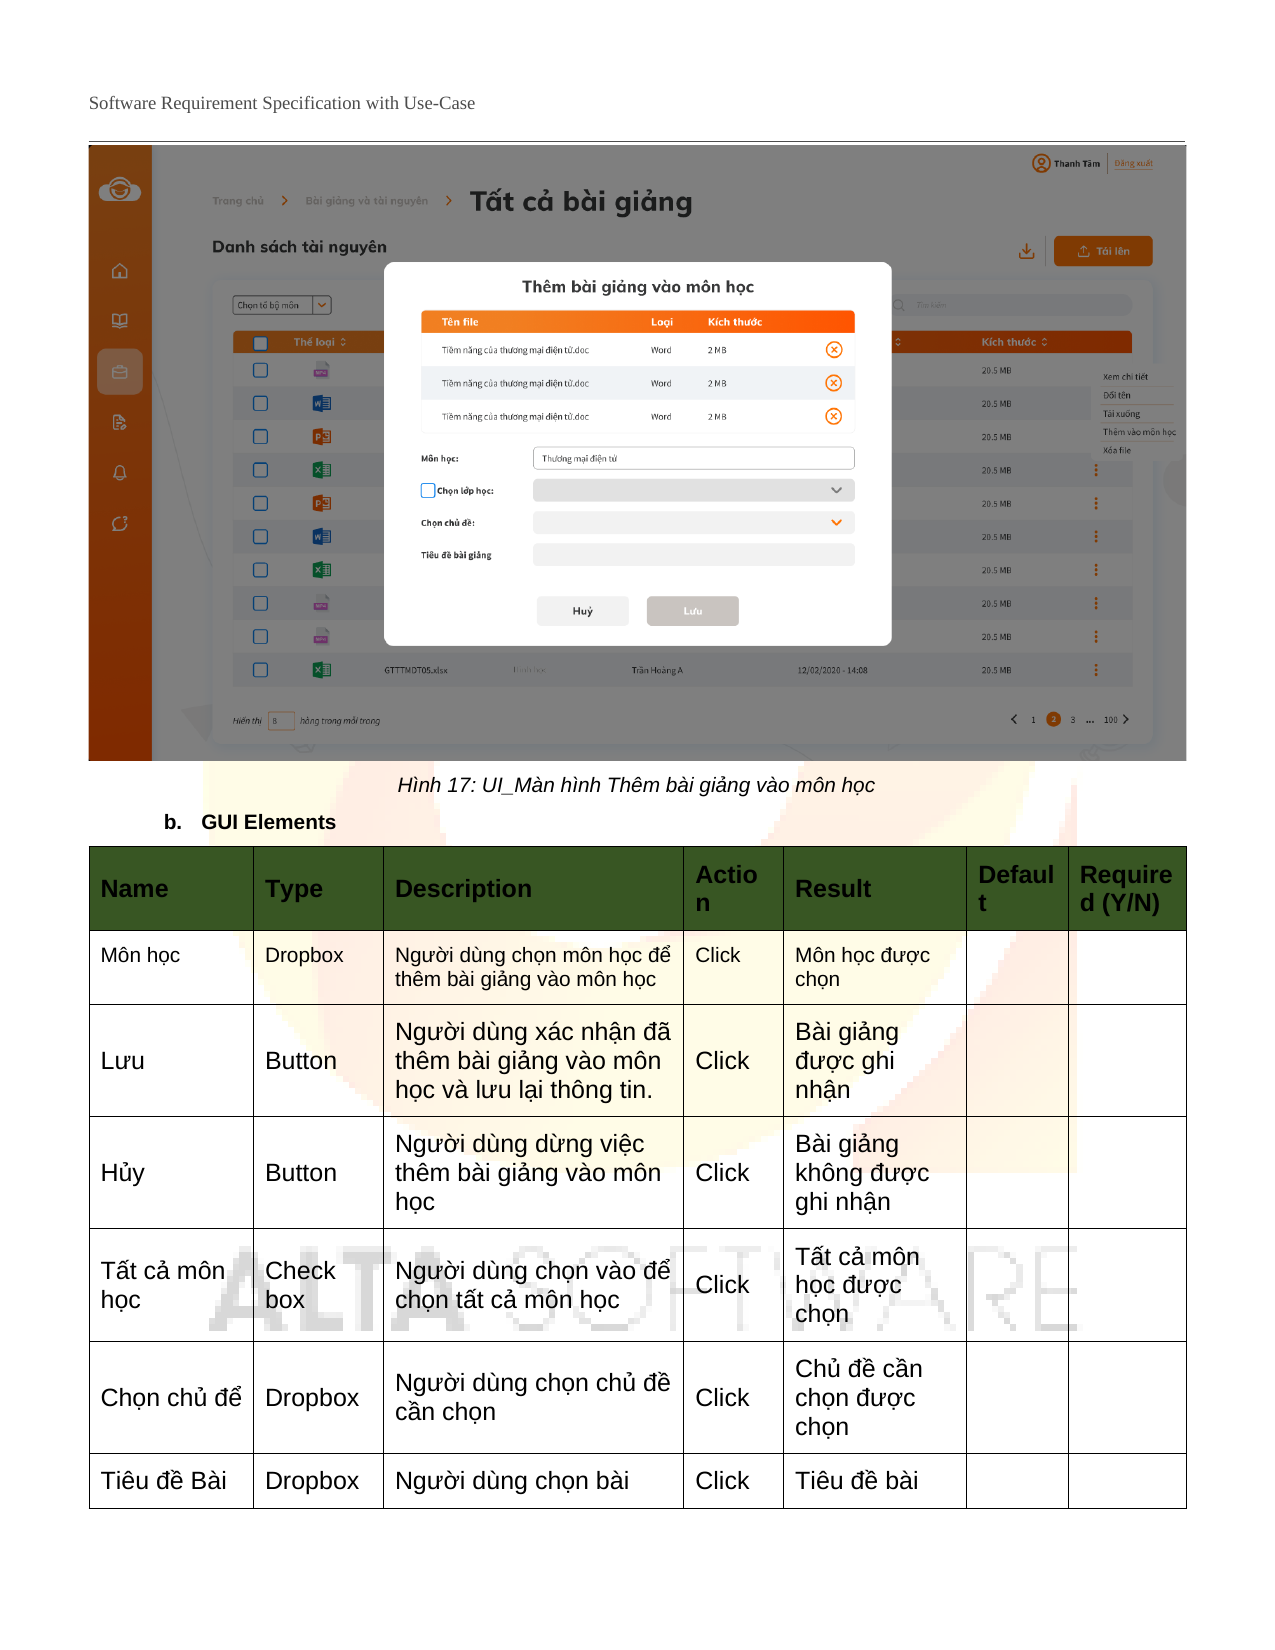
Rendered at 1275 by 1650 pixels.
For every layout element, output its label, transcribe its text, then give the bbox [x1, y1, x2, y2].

table_cell [967, 1454, 1068, 1508]
table_cell [967, 1117, 1068, 1228]
table_cell [1069, 1454, 1186, 1508]
table_cell Click [684, 1229, 783, 1341]
table_cell Bài giảng được ghi nhận [784, 1005, 966, 1116]
table_cell Button [254, 1117, 383, 1228]
table_cell Dropbox [254, 1454, 383, 1508]
table_cell Click [684, 1454, 783, 1508]
table_cell Người dùng chọn môn học để thêm bài giảng vào môn học [384, 931, 683, 1004]
table_cell Click [684, 1342, 783, 1453]
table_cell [384, 1454, 683, 1508]
table_cell [1069, 1117, 1186, 1228]
table_header Description [384, 847, 683, 930]
table_cell Click [684, 931, 783, 1004]
table_header Action [684, 847, 783, 930]
table_cell [967, 1342, 1068, 1453]
table_cell Tất cả môn học [90, 1229, 253, 1341]
table_cell Dropbox [254, 1342, 383, 1453]
table_header Type [254, 847, 383, 930]
table_cell [967, 1005, 1068, 1116]
table_cell [1069, 1005, 1186, 1116]
table_cell Click [684, 1117, 783, 1228]
table_cell Dropbox [254, 931, 383, 1004]
table_cell Người dùng chọn vào để chọn tất cả môn học [384, 1229, 683, 1341]
table_cell Button [254, 1005, 383, 1116]
table_header Name [90, 847, 253, 930]
table_cell [967, 1229, 1068, 1341]
table_cell Người dùng xác nhận đã thêm bài giảng vào môn học và lưu lại thông tin. [384, 1005, 683, 1116]
picture [88, 145, 1187, 761]
table_cell Click [684, 1005, 783, 1116]
table_header Result [784, 847, 966, 930]
table_cell [1069, 1229, 1186, 1341]
table_cell [1069, 1342, 1186, 1453]
table_cell Chủ đề cần chọn được chọn [784, 1342, 966, 1453]
table_cell Hủy [90, 1117, 253, 1228]
table_cell Check box [254, 1229, 383, 1341]
table_cell Người dùng dừng việc thêm bài giảng vào môn học [384, 1117, 683, 1228]
table_cell [1069, 931, 1186, 1004]
table_header Required (Y/N) [1069, 847, 1186, 930]
table_cell Lưu [90, 1005, 253, 1116]
table_cell Môn học [90, 931, 253, 1004]
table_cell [784, 1454, 966, 1508]
table_cell Chọn chủ để [90, 1342, 253, 1453]
table_cell Người dùng chọn chủ đề cần chọn [384, 1342, 683, 1453]
text Hình 17: UI_Màn hình Thêm bài giảng vào môn học [88, 773, 1186, 797]
table_cell Bài giảng không được ghi nhận [784, 1117, 966, 1228]
list GUI Elements [163, 810, 1186, 834]
table_cell Tất cả môn học được chọn [784, 1229, 966, 1341]
table_header Default [967, 847, 1068, 930]
table_cell Tiêu đề Bài giảng [90, 1454, 253, 1508]
table_cell Môn học được chọn [784, 931, 966, 1004]
table_cell [967, 931, 1068, 1004]
